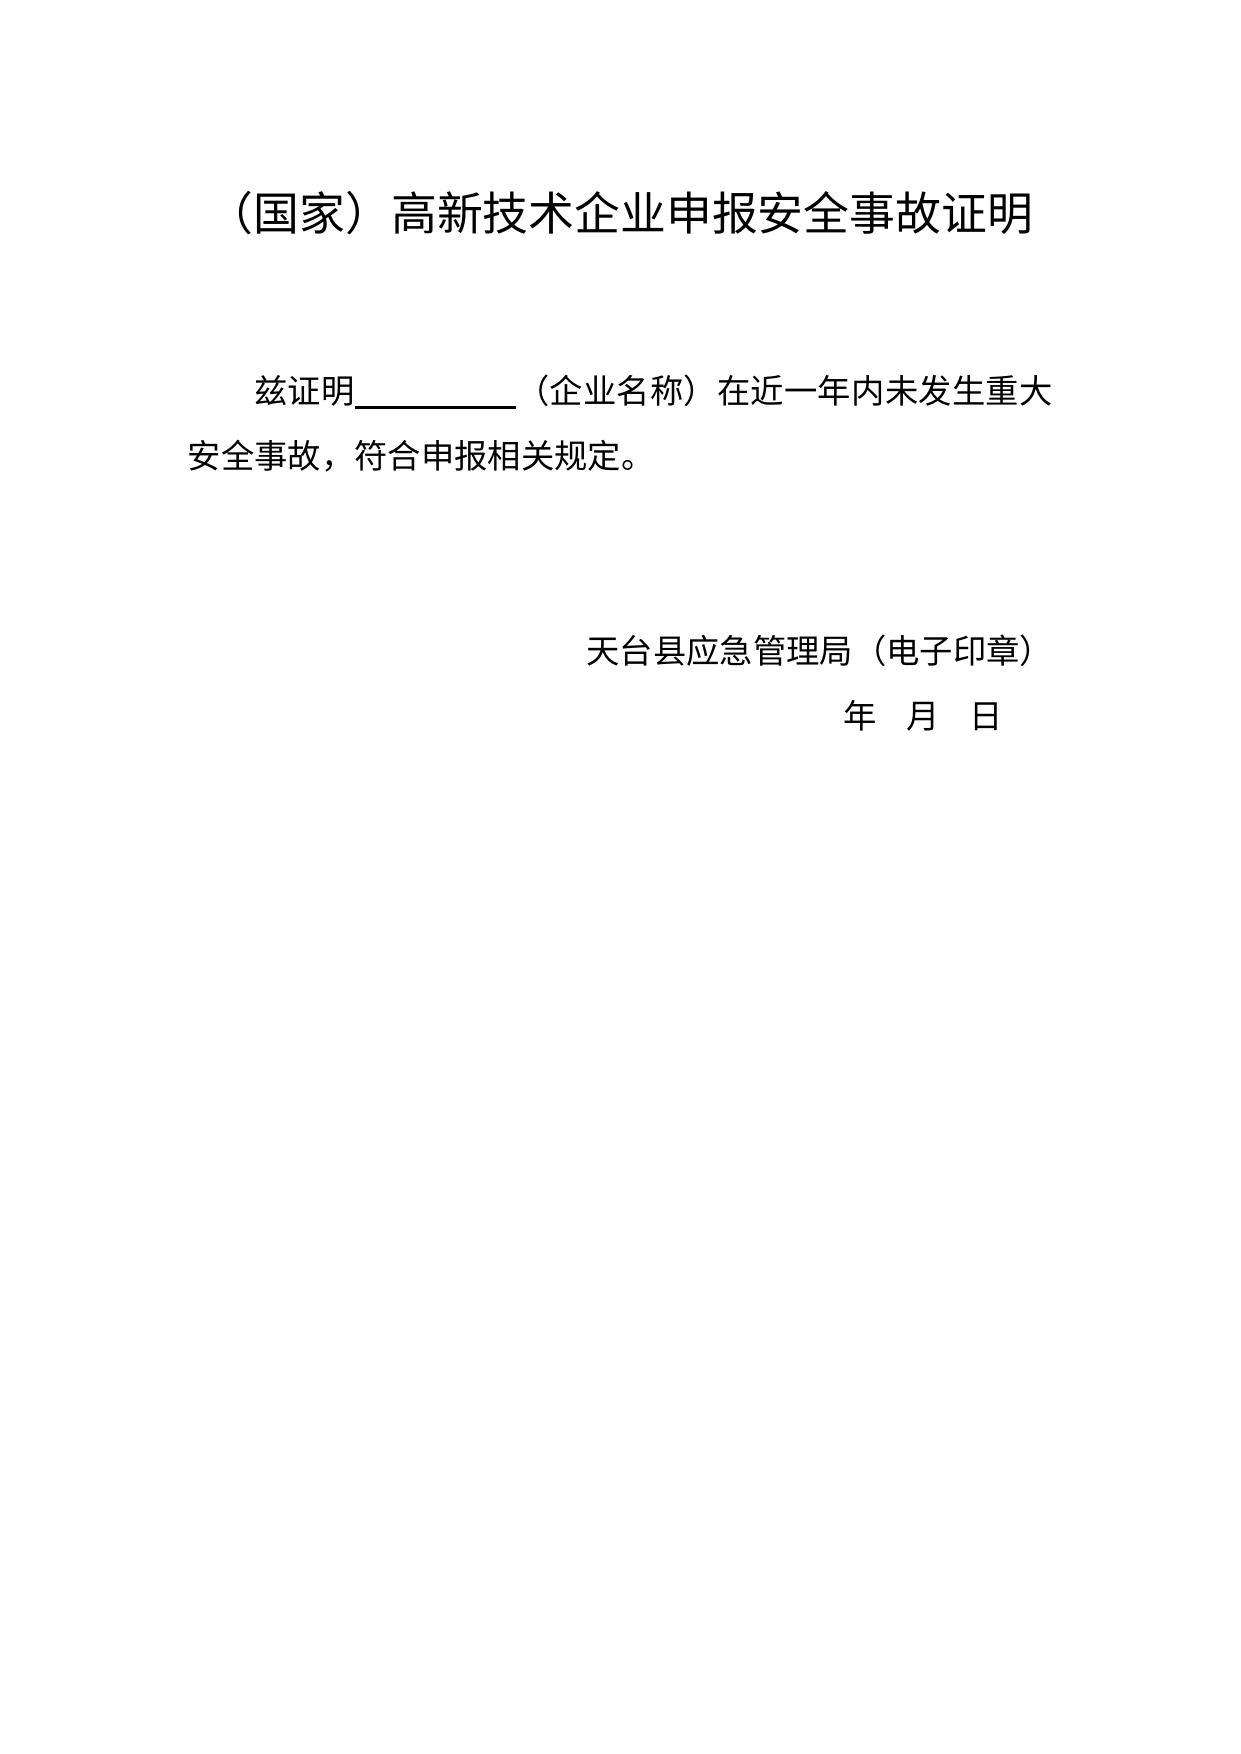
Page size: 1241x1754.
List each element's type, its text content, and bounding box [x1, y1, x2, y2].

text （国家）高新技术企业申报安全事故证明 [187, 162, 1053, 259]
text 年 月 日 [187, 682, 1003, 747]
text 天台县应急管理局（电子印章） [187, 617, 1053, 682]
text 兹证明 （企业名称）在近一年内未发生重大安全事故，符合申报相关规定。 [187, 357, 1053, 487]
